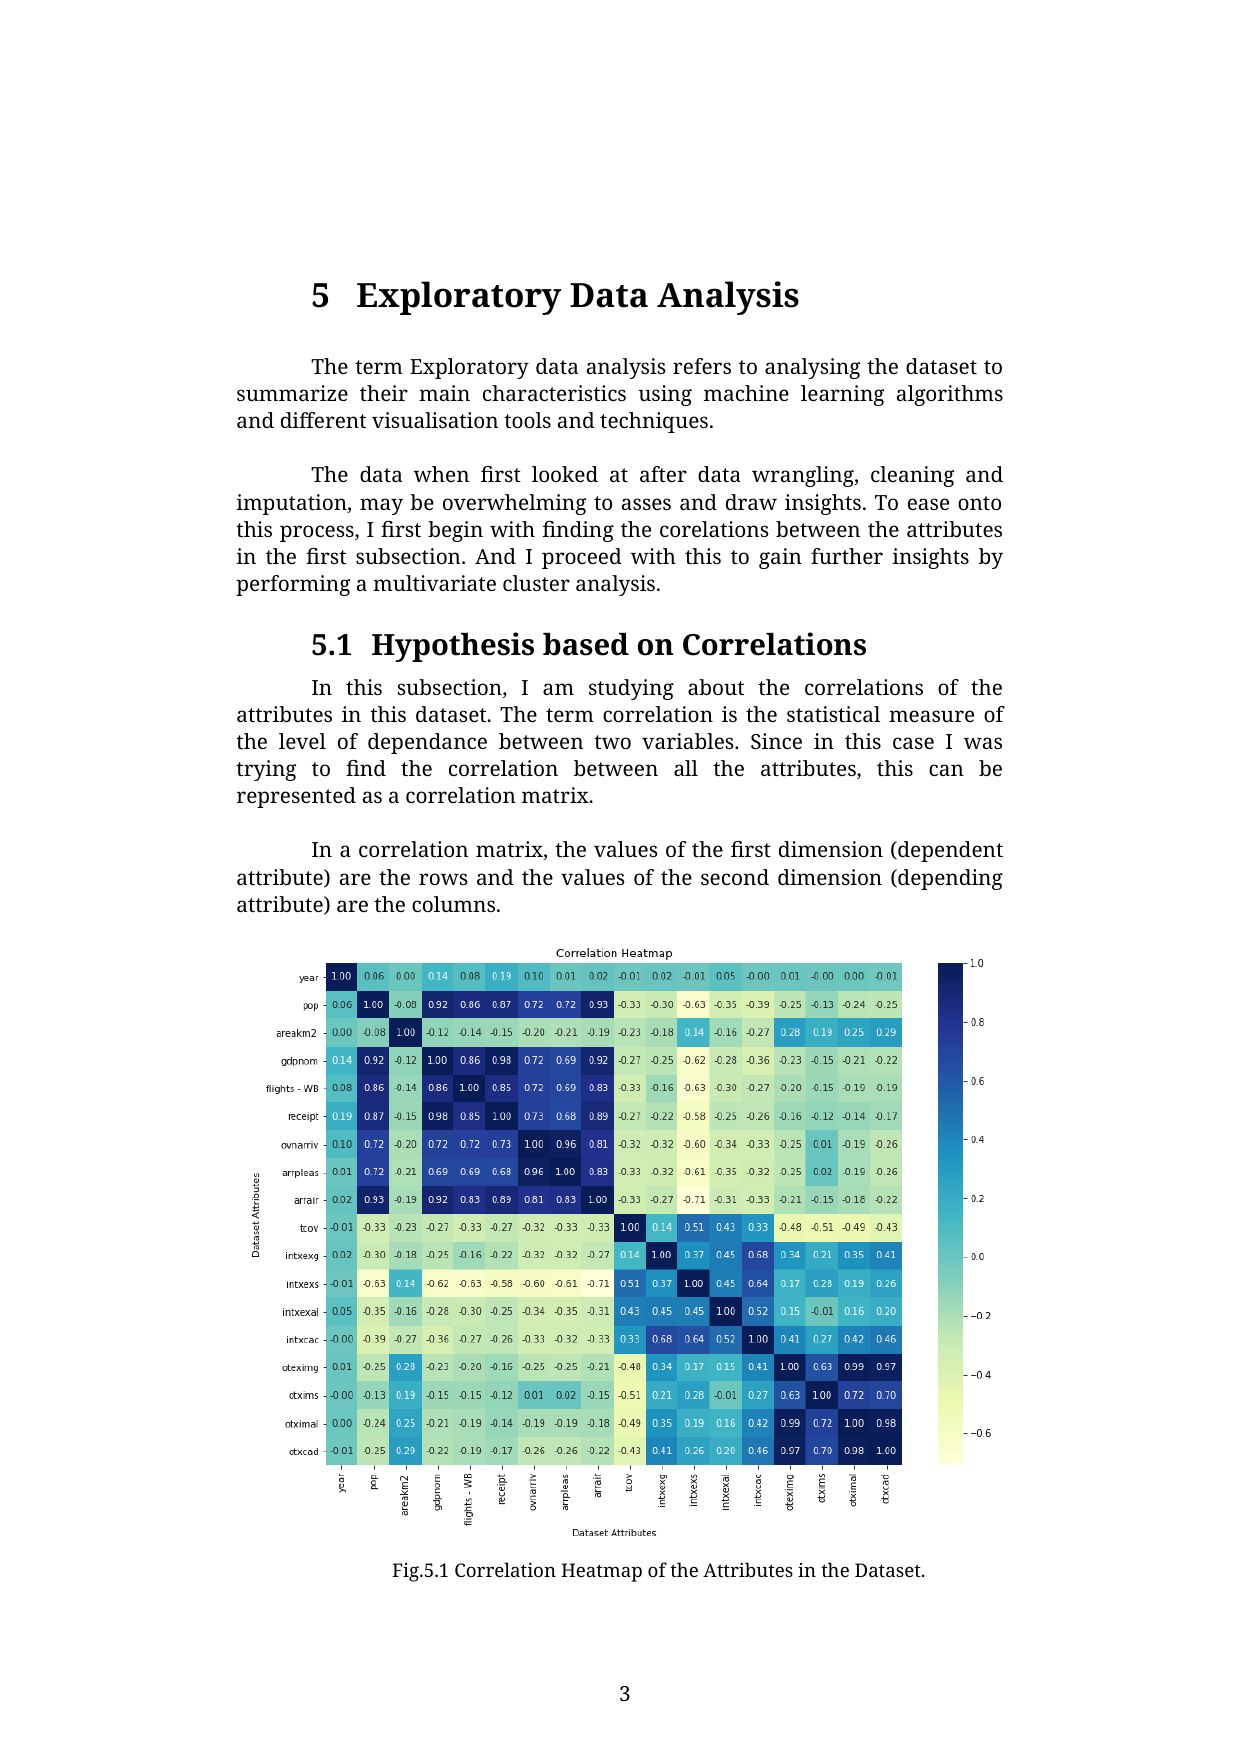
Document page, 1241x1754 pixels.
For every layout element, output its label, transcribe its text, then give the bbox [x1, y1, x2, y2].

subtitle Exploratory Data Analysis [311, 286, 1004, 313]
picture [242, 935, 1001, 1548]
text The term Exploratory data analysis refers to analysing the dataset to summarize their main characteristics using machine learning algorithms and different visualisation tools and techniques. [236, 353, 1004, 434]
text The data when first looked at after data wrangling, cleaning and imputation, may be overwhelming to asses and draw insights. To ease onto this process, I first begin with finding the corelations between the attributes in the first subsection. And I proceed with this to gain further insights by performing a multivariate cluster analysis. [236, 461, 1004, 597]
subtitle Hypothesis based on Correlations [311, 634, 1004, 661]
text In this subsection, I am studying about the correlations of the attributes in this dataset. The term correlation is the statistical measure of the level of dependance between two variables. Since in this case I was trying to find the correlation between all the attributes, this can be represented as a correlation matrix. [236, 674, 1004, 809]
text In a correlation matrix, the values of the first dimension (dependent attribute) are the rows and the values of the second dimension (depending attribute) are the columns. [236, 836, 1004, 917]
